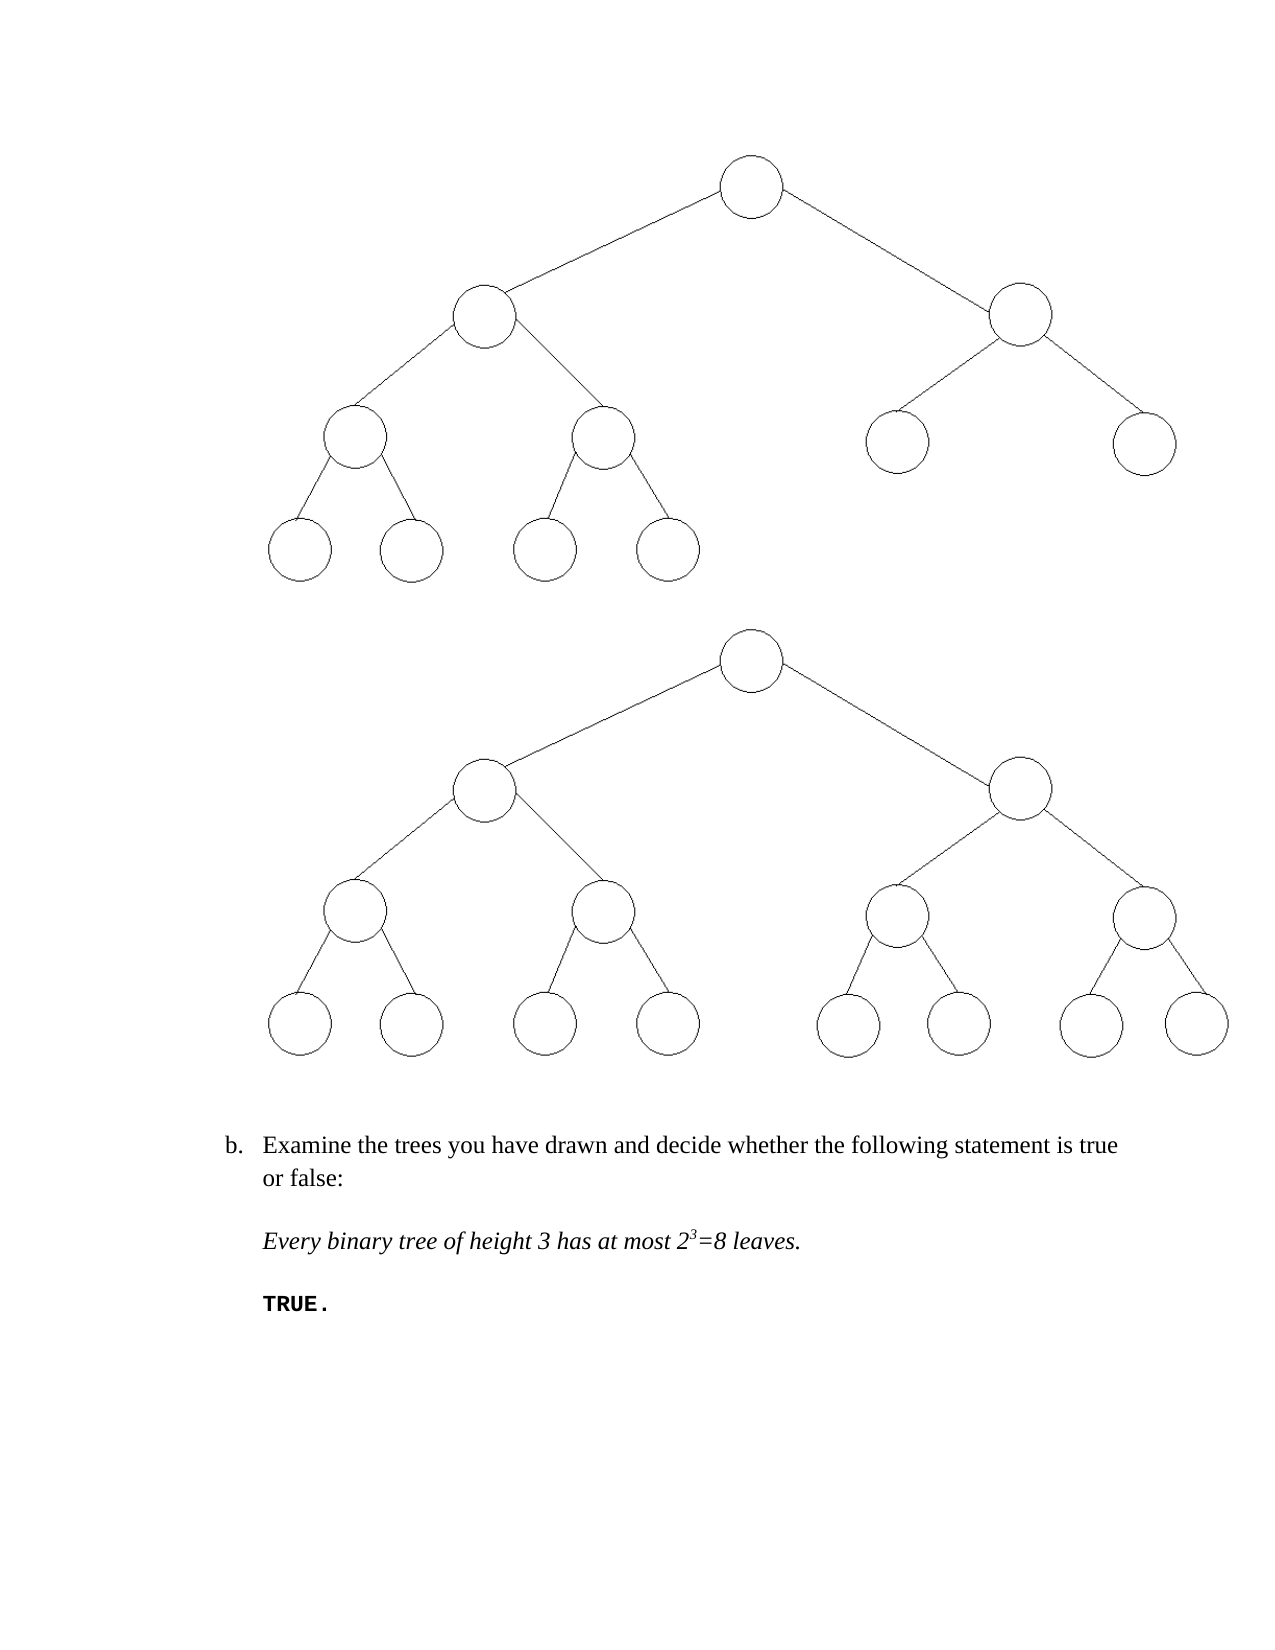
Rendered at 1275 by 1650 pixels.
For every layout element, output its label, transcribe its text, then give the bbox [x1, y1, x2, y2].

picture [262, 150, 1238, 590]
picture [262, 623, 1238, 1064]
list TRUE. [262, 1292, 1125, 1318]
list Examine the trees you have drawn and decide whether the following statement is true or false: [225, 1130, 1125, 1192]
list Every binary tree of height 3 has at most 23=8 leaves. [262, 1226, 1125, 1255]
